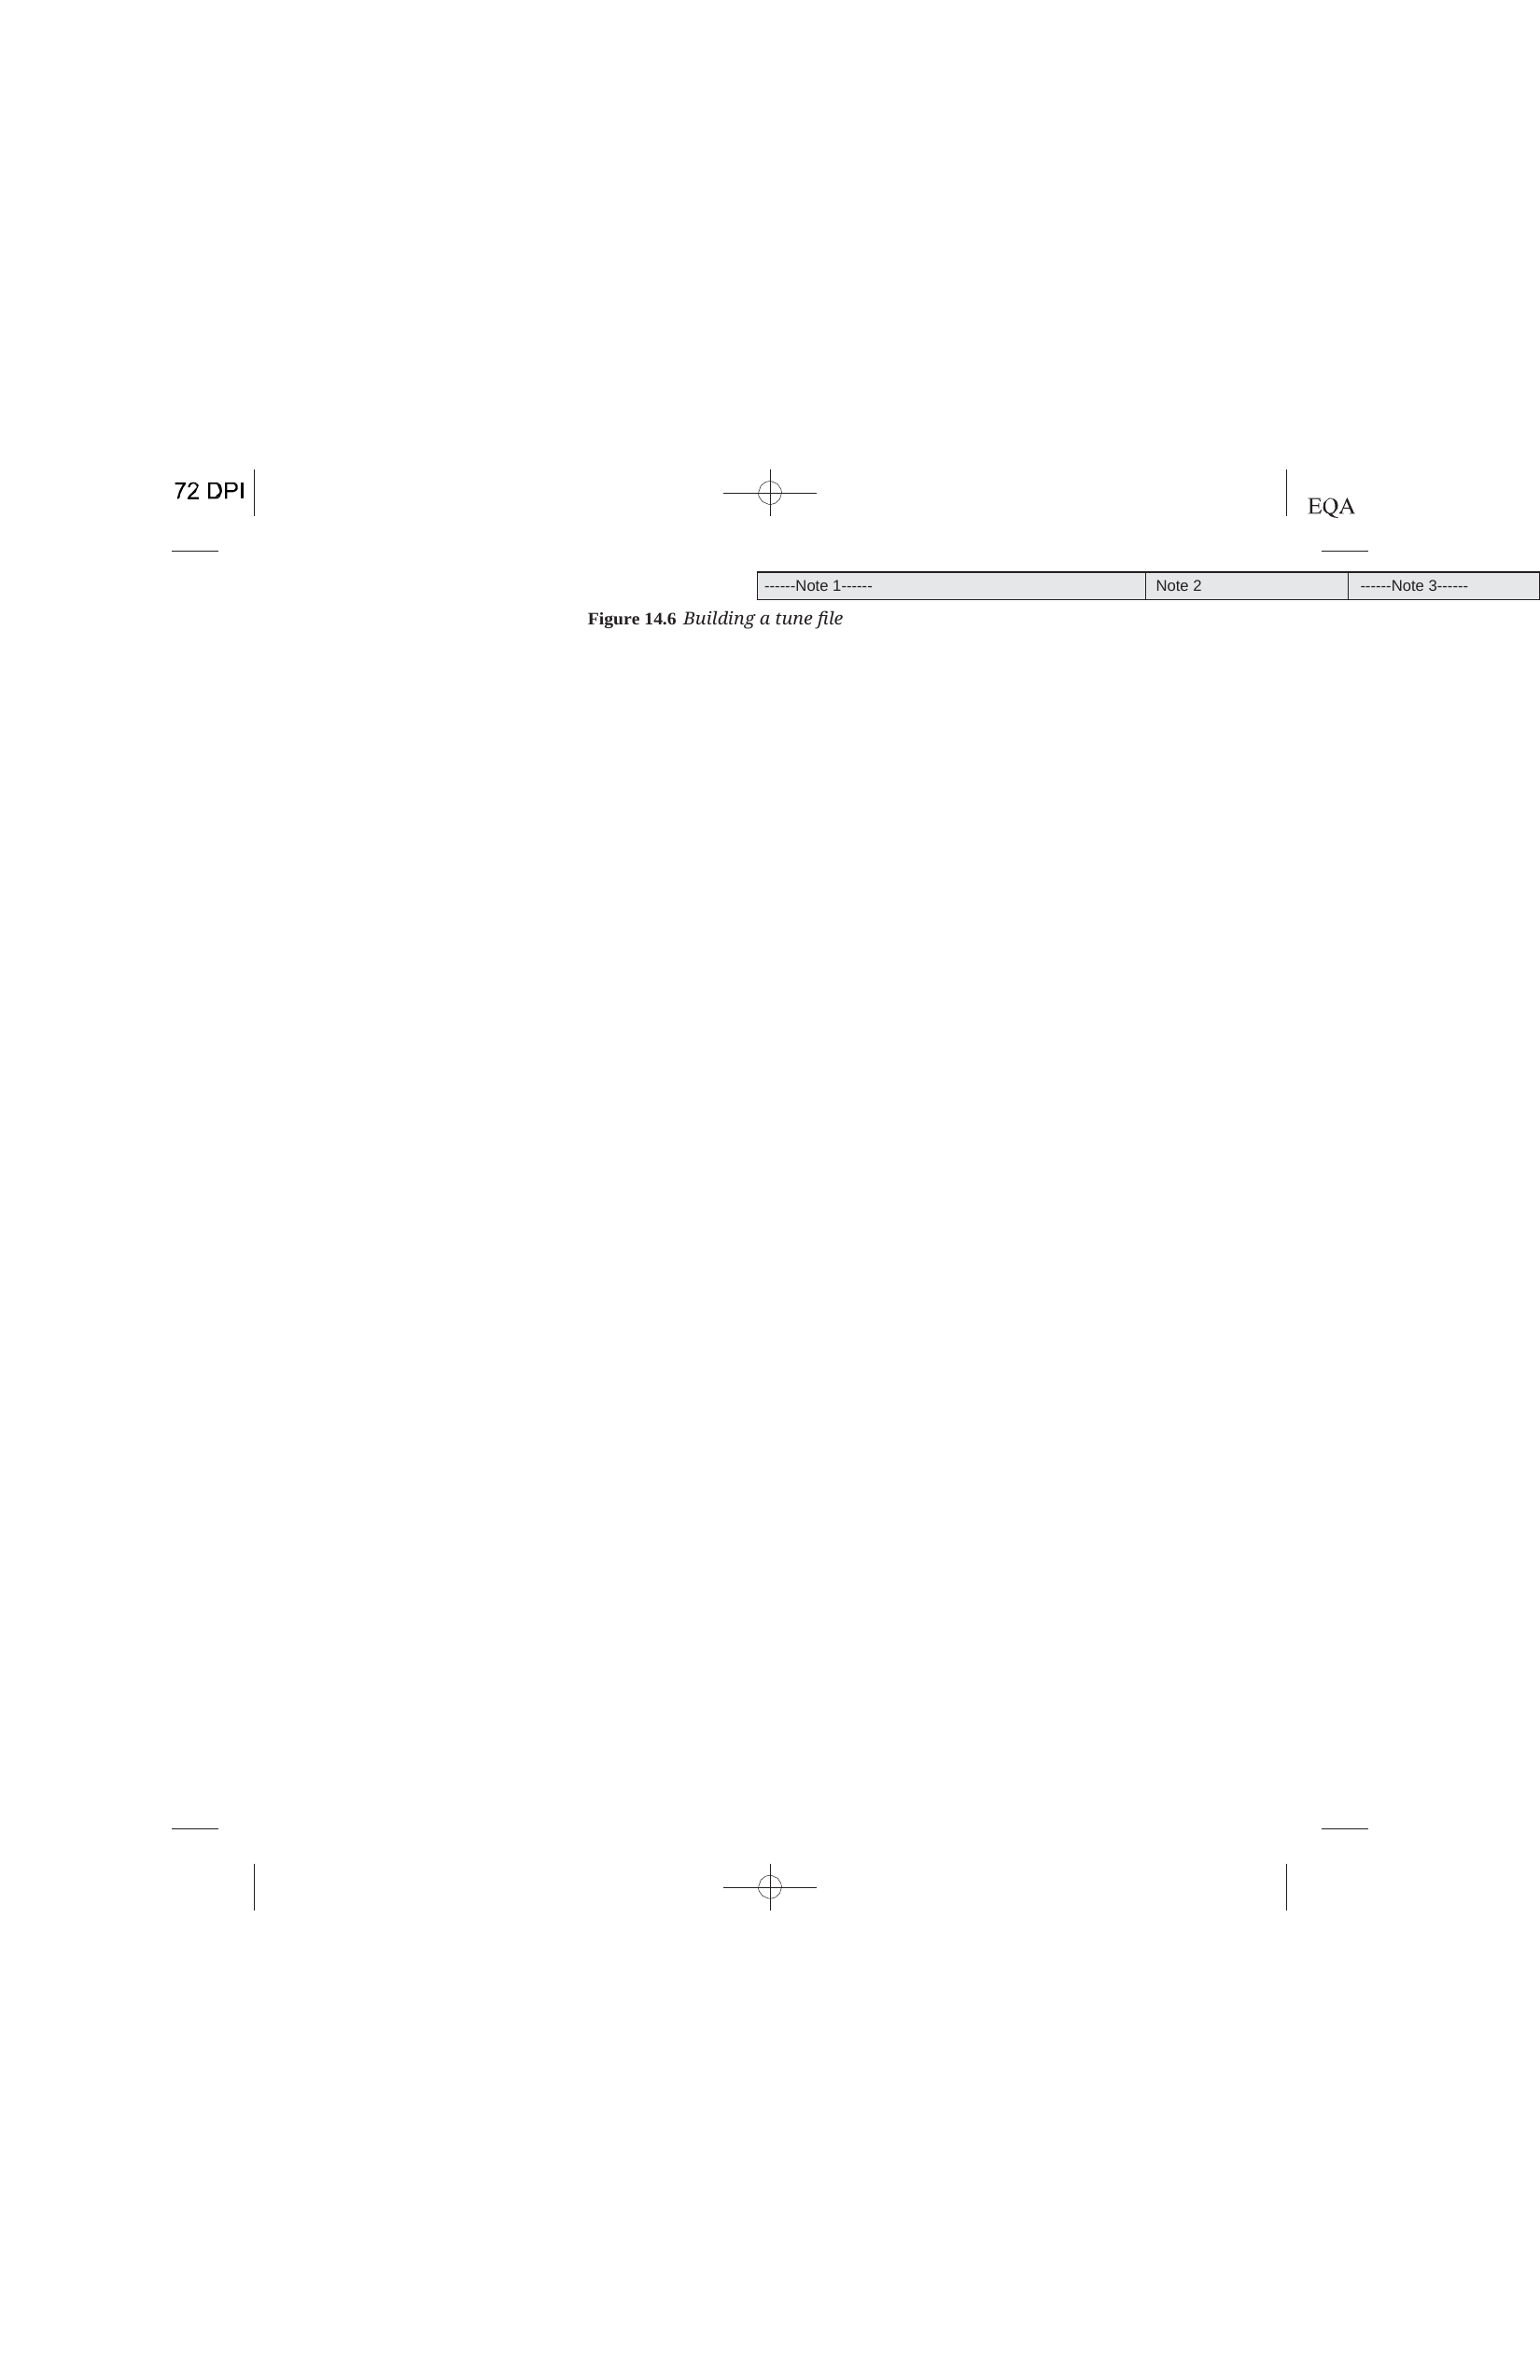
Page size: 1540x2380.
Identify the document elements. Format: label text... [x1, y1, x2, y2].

table_header ------Note 1------ [758, 573, 1145, 599]
table_header Note 2 [1146, 573, 1348, 599]
table_header ------Note 3------ [1349, 573, 1539, 599]
text Figure 14.6 Building a tune file [161, 607, 1269, 630]
